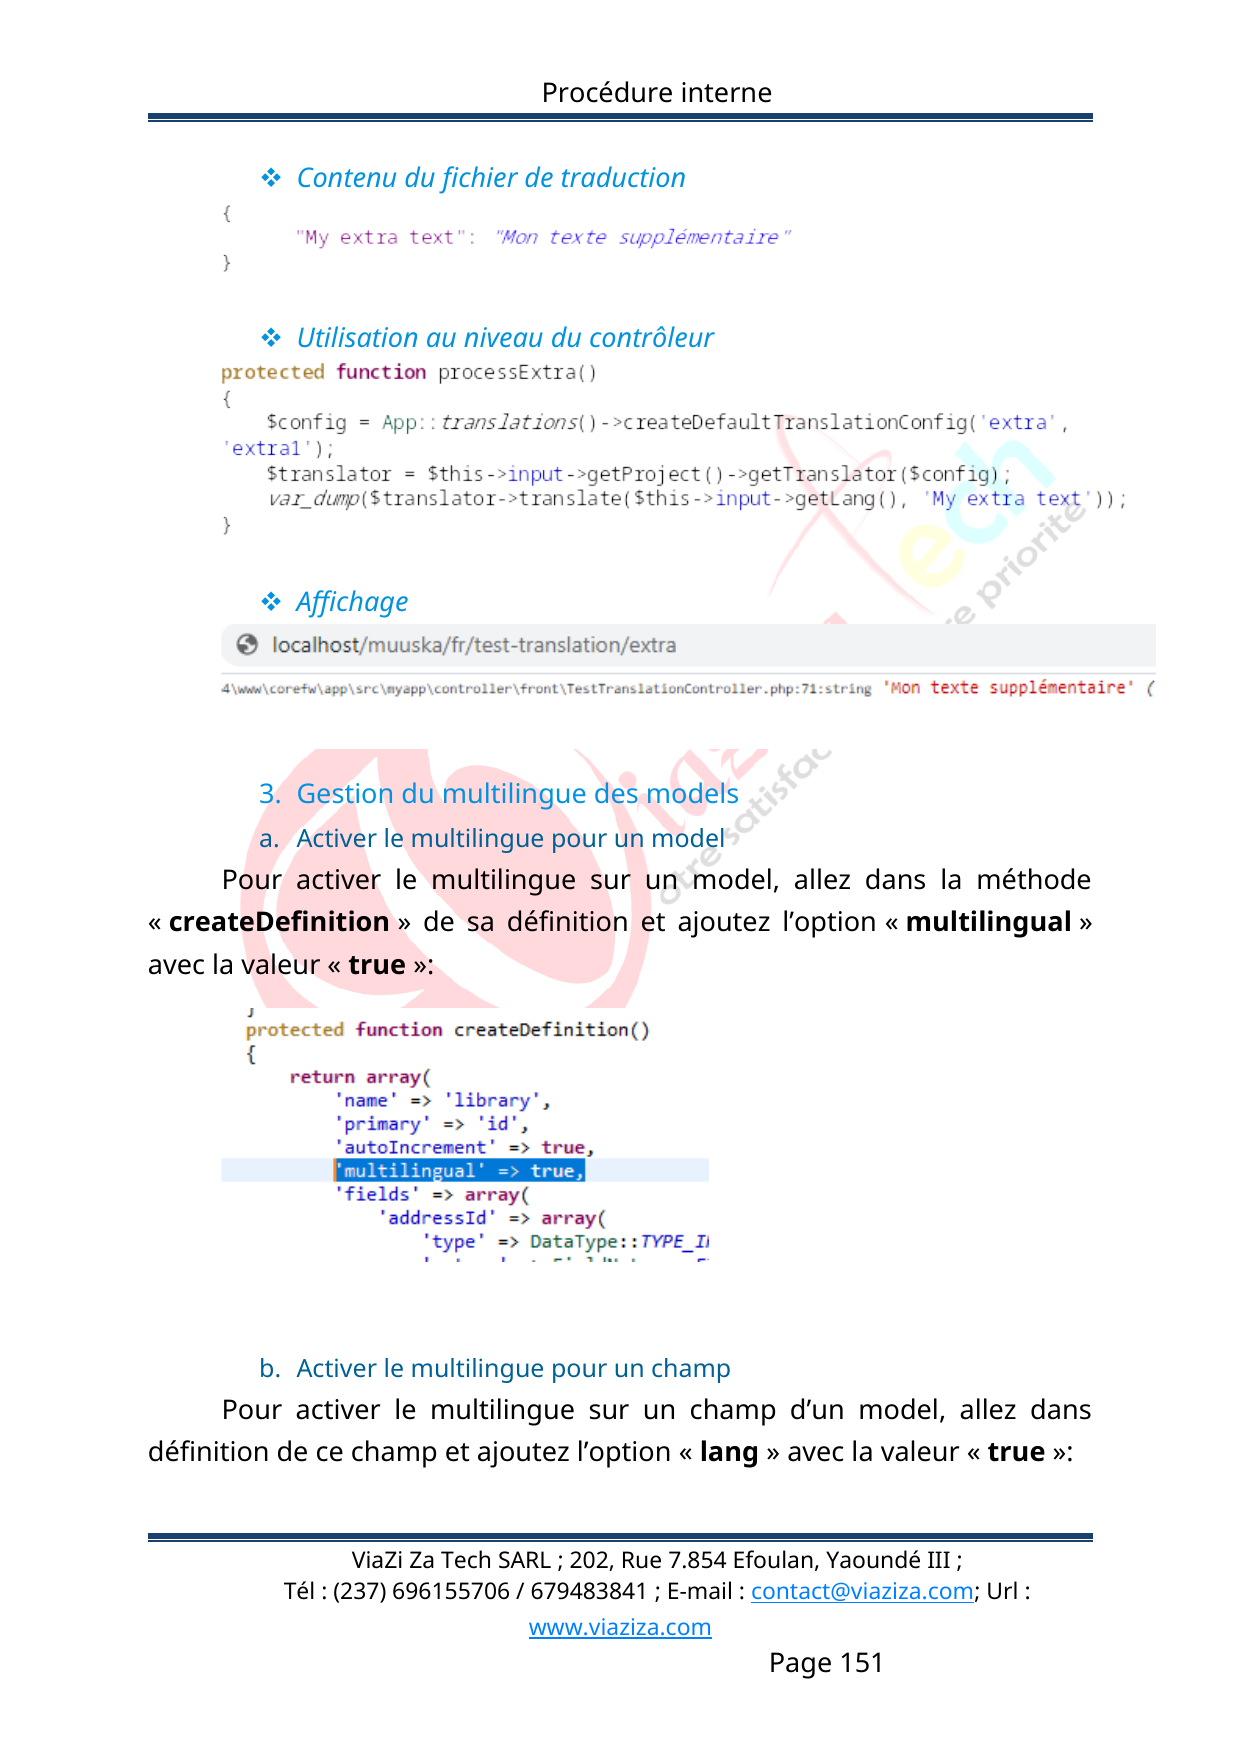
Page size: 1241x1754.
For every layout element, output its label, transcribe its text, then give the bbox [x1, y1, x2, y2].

subtitle Activer le multilingue pour un champ [259, 1351, 1093, 1385]
subtitle Gestion du multilingue des models [259, 774, 1093, 811]
picture [221, 624, 1156, 749]
picture [221, 1008, 709, 1262]
subtitle Utilisation au niveau du contrôleur [259, 318, 1093, 355]
subtitle Contenu du fichier de traduction [259, 159, 1093, 196]
text Pour activer le multilingue sur un model, allez dans la méthode « createDefinition » de sa définition et ajoutez l’option « multilingual » avec la valeur « true »: [148, 860, 1093, 982]
subtitle Affichage [259, 582, 1093, 619]
subtitle Activer le multilingue pour un model [259, 821, 1093, 855]
text Pour activer le multilingue sur un champ d’un model, allez dans définition de ce champ et ajoutez l’option « lang » avec la valeur « true »: [148, 1390, 1093, 1469]
